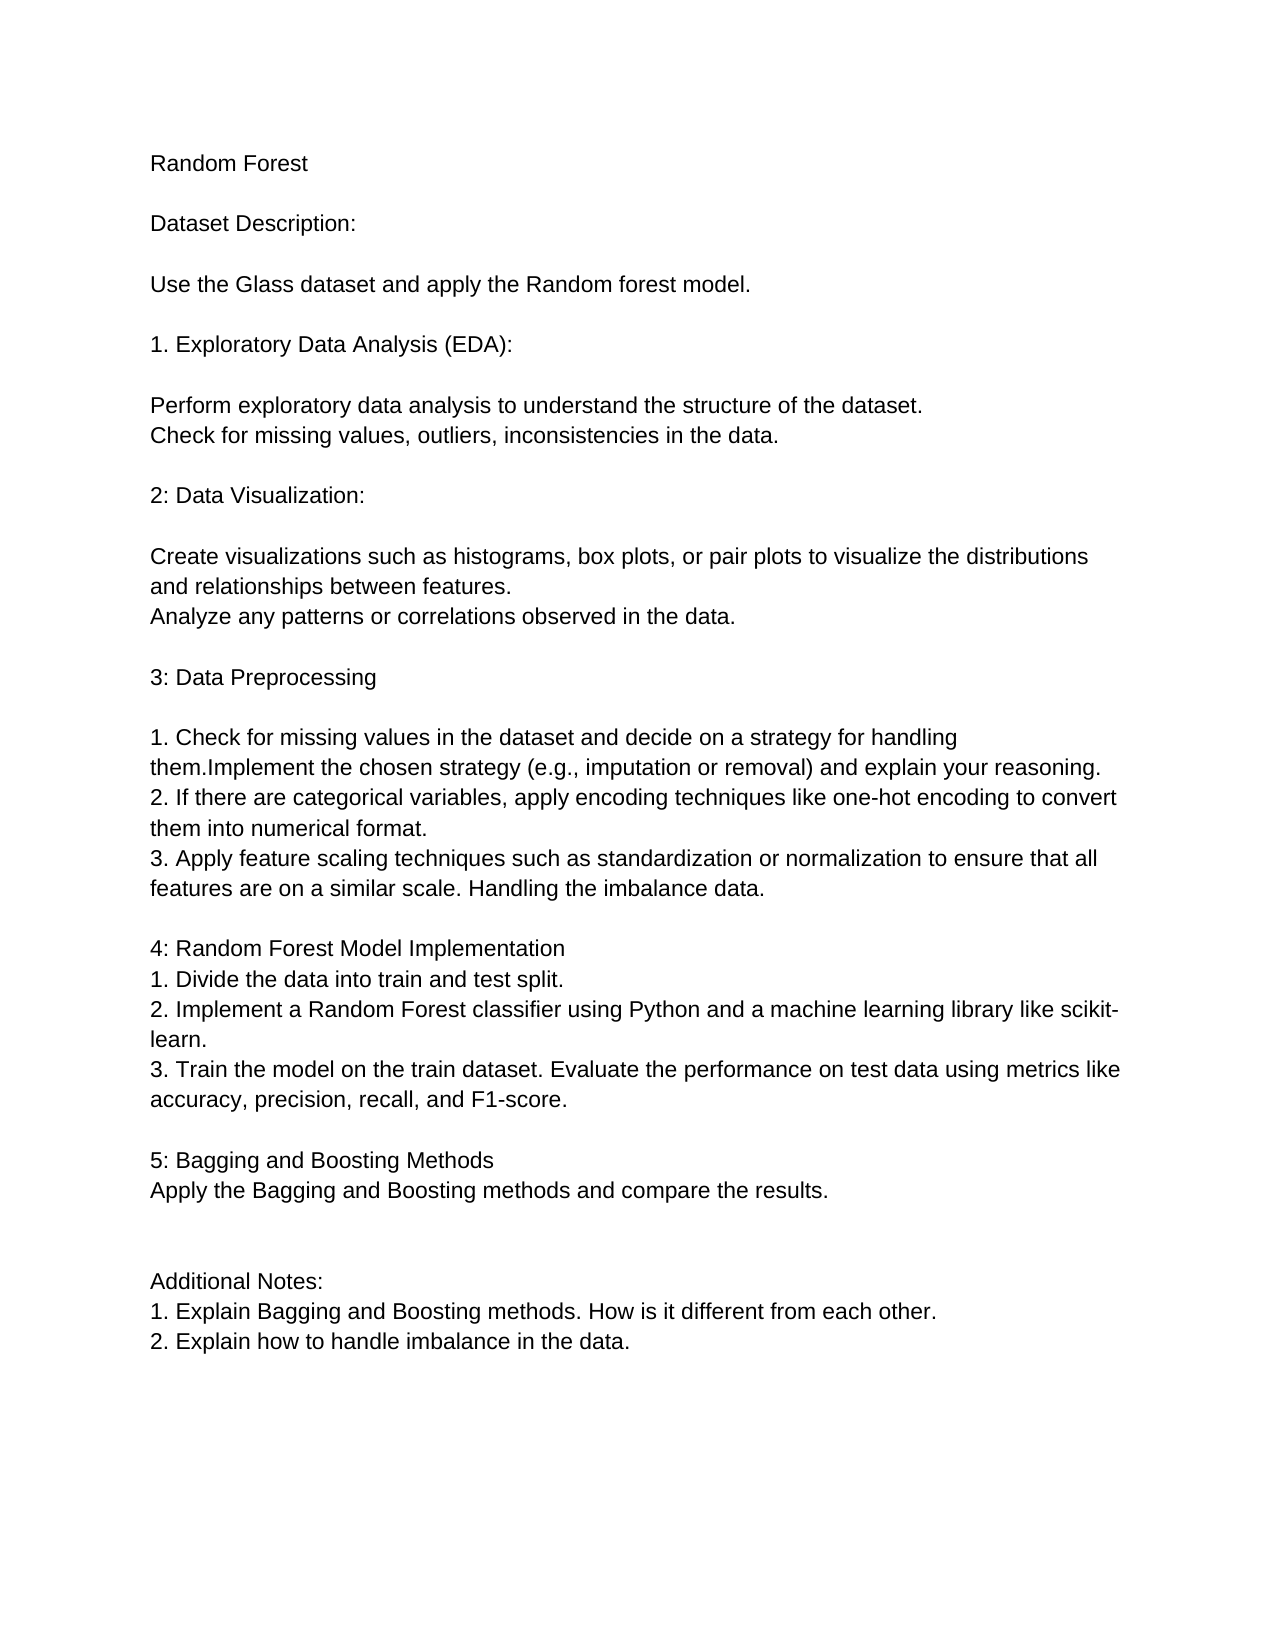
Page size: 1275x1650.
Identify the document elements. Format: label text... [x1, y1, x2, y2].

text 5: Bagging and Boosting Methods [150, 1147, 1125, 1173]
text Additional Notes: [150, 1268, 1125, 1294]
text Check for missing values, outliers, inconsistencies in the data. [150, 422, 1125, 448]
text 2. Explain how to handle imbalance in the data. [150, 1328, 1125, 1354]
text Analyze any patterns or correlations observed in the data. [150, 603, 1125, 629]
text 3: Data Preprocessing [150, 663, 1125, 690]
text 2: Data Visualization: [150, 482, 1125, 509]
text Random Forest [150, 150, 1125, 176]
text 1. Divide the data into train and test split. [150, 966, 1125, 992]
text Create visualizations such as histograms, box plots, or pair plots to visualize the distributions and relationships between features. [150, 543, 1125, 599]
text 1. Check for missing values in the dataset and decide on a strategy for handling them.Implement the chosen strategy (e.g., imputation or removal) and explain your reasoning. [150, 724, 1125, 781]
text 1. Exploratory Data Analysis (EDA): [150, 331, 1125, 358]
text Use the Glass dataset and apply the Random forest model. [150, 271, 1125, 297]
text Dataset Description: [150, 210, 1125, 237]
text 1. Explain Bagging and Boosting methods. How is it different from each other. [150, 1298, 1125, 1324]
text 4: Random Forest Model Implementation [150, 935, 1125, 962]
text Perform exploratory data analysis to understand the structure of the dataset. [150, 392, 1125, 418]
text 2. Implement a Random Forest classifier using Python and a machine learning library like scikit-learn. [150, 996, 1125, 1052]
text 2. If there are categorical variables, apply encoding techniques like one-hot encoding to convert them into numerical format. [150, 784, 1125, 841]
text 3. Train the model on the train dataset. Evaluate the performance on test data using metrics like accuracy, precision, recall, and F1-score. [150, 1056, 1125, 1113]
text 3. Apply feature scaling techniques such as standardization or normalization to ensure that all features are on a similar scale. Handling the imbalance data. [150, 845, 1125, 901]
text Apply the Bagging and Boosting methods and compare the results. [150, 1177, 1125, 1203]
